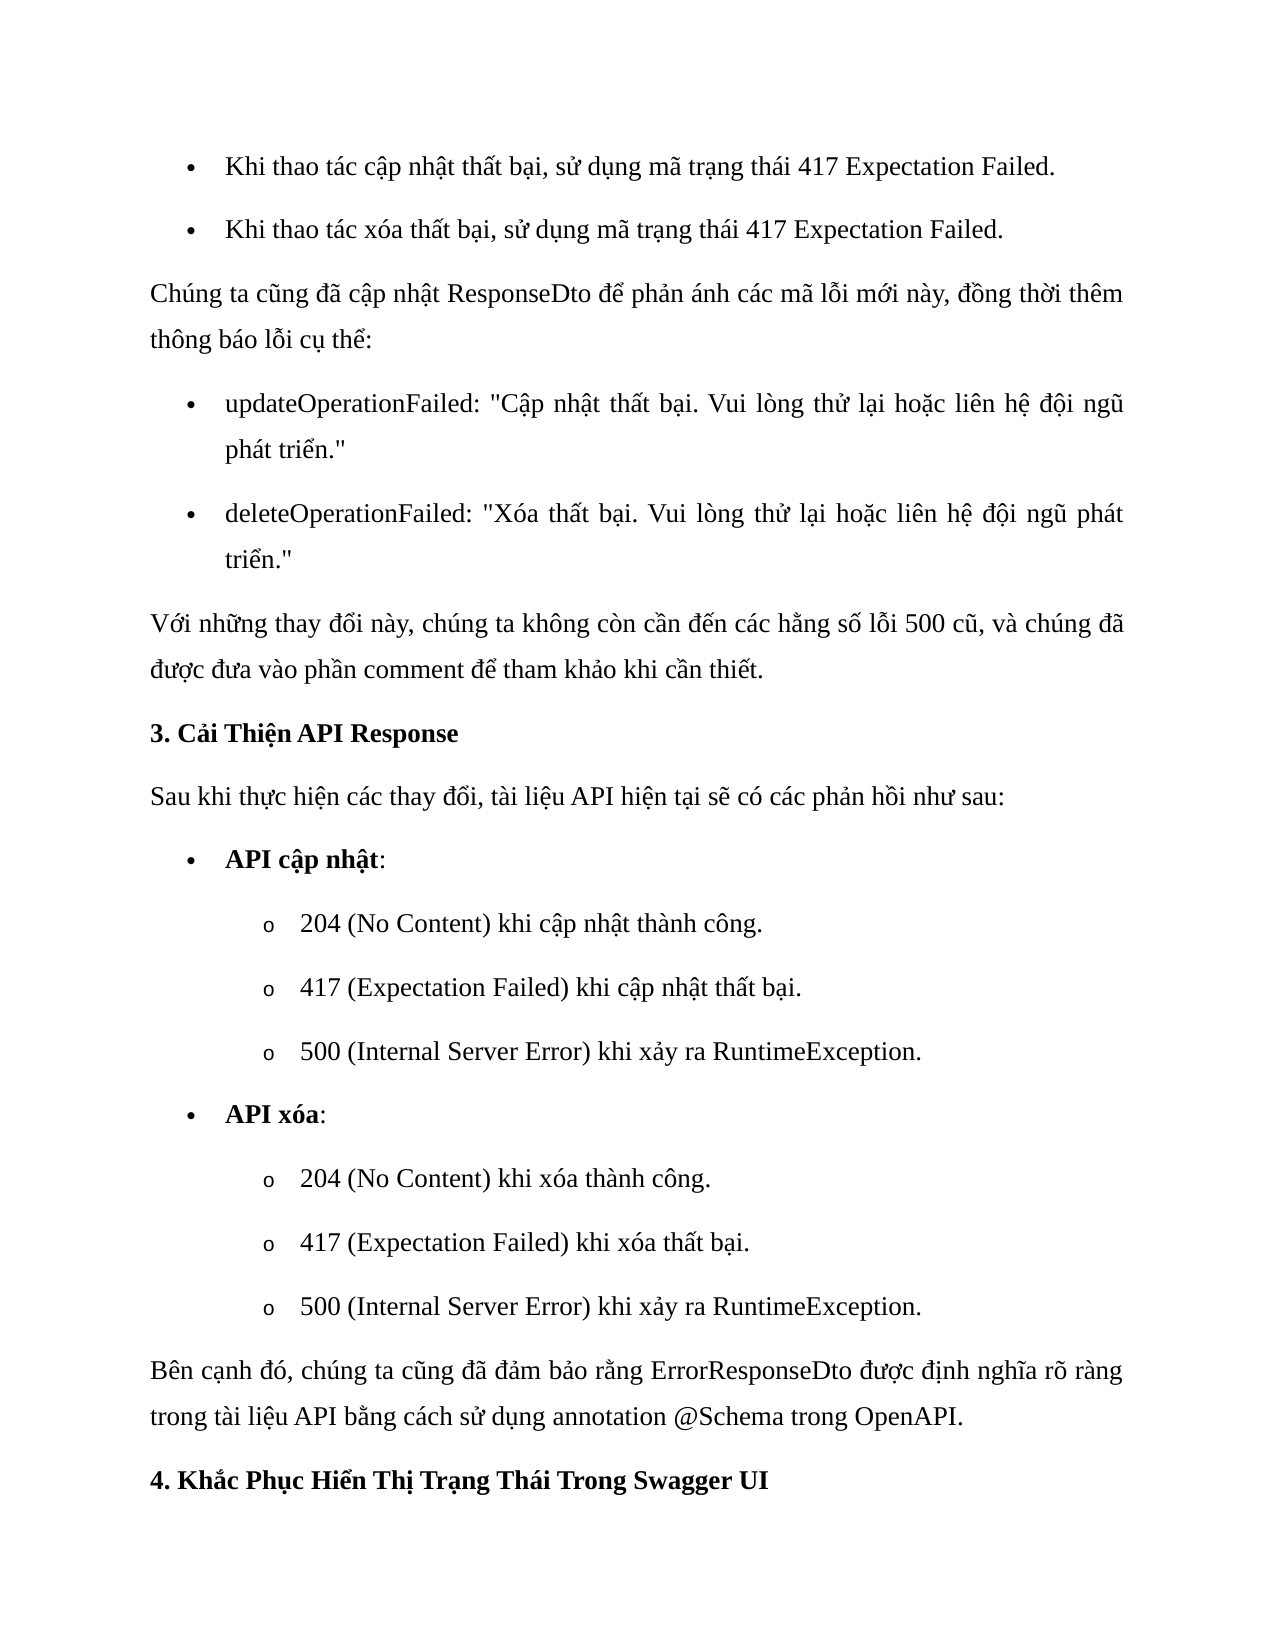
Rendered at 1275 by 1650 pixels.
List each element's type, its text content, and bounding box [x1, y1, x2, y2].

list API cập nhật: [187, 843, 1125, 874]
text Sau khi thực hiện các thay đổi, tài liệu API hiện tại sẽ có các phản hồi như sau: [150, 780, 1125, 811]
text 4. Khắc Phục Hiển Thị Trạng Thái Trong Swagger UI [150, 1464, 1125, 1495]
list 417 (Expectation Failed) khi xóa thất bại. [262, 1226, 1125, 1257]
text 3. Cải Thiện API Response [150, 717, 1125, 748]
list Khi thao tác cập nhật thất bại, sử dụng mã trạng thái 417 Expectation Failed. [187, 150, 1125, 181]
list 500 (Internal Server Error) khi xảy ra RuntimeException. [262, 1290, 1125, 1321]
text Với những thay đổi này, chúng ta không còn cần đến các hằng số lỗi 500 cũ, và chúng đã được đưa vào phần comment để tham khảo khi cần thiết. [150, 607, 1125, 684]
list 500 (Internal Server Error) khi xảy ra RuntimeException. [262, 1034, 1125, 1066]
list deleteOperationFailed: "Xóa thất bại. Vui lòng thử lại hoặc liên hệ đội ngũ phát triển." [187, 497, 1125, 574]
list 417 (Expectation Failed) khi cập nhật thất bại. [262, 971, 1125, 1002]
text Bên cạnh đó, chúng ta cũng đã đảm bảo rằng ErrorResponseDto được định nghĩa rõ ràng trong tài liệu API bằng cách sử dụng annotation @Schema trong OpenAPI. [150, 1354, 1125, 1432]
list Khi thao tác xóa thất bại, sử dụng mã trạng thái 417 Expectation Failed. [187, 213, 1125, 244]
text Chúng ta cũng đã cập nhật ResponseDto để phản ánh các mã lỗi mới này, đồng thời thêm thông báo lỗi cụ thể: [150, 277, 1125, 354]
list 204 (No Content) khi xóa thành công. [262, 1162, 1125, 1193]
list 204 (No Content) khi cập nhật thành công. [262, 907, 1125, 938]
list updateOperationFailed: "Cập nhật thất bại. Vui lòng thử lại hoặc liên hệ đội ngũ phát triển." [187, 387, 1125, 464]
list API xóa: [187, 1098, 1125, 1130]
